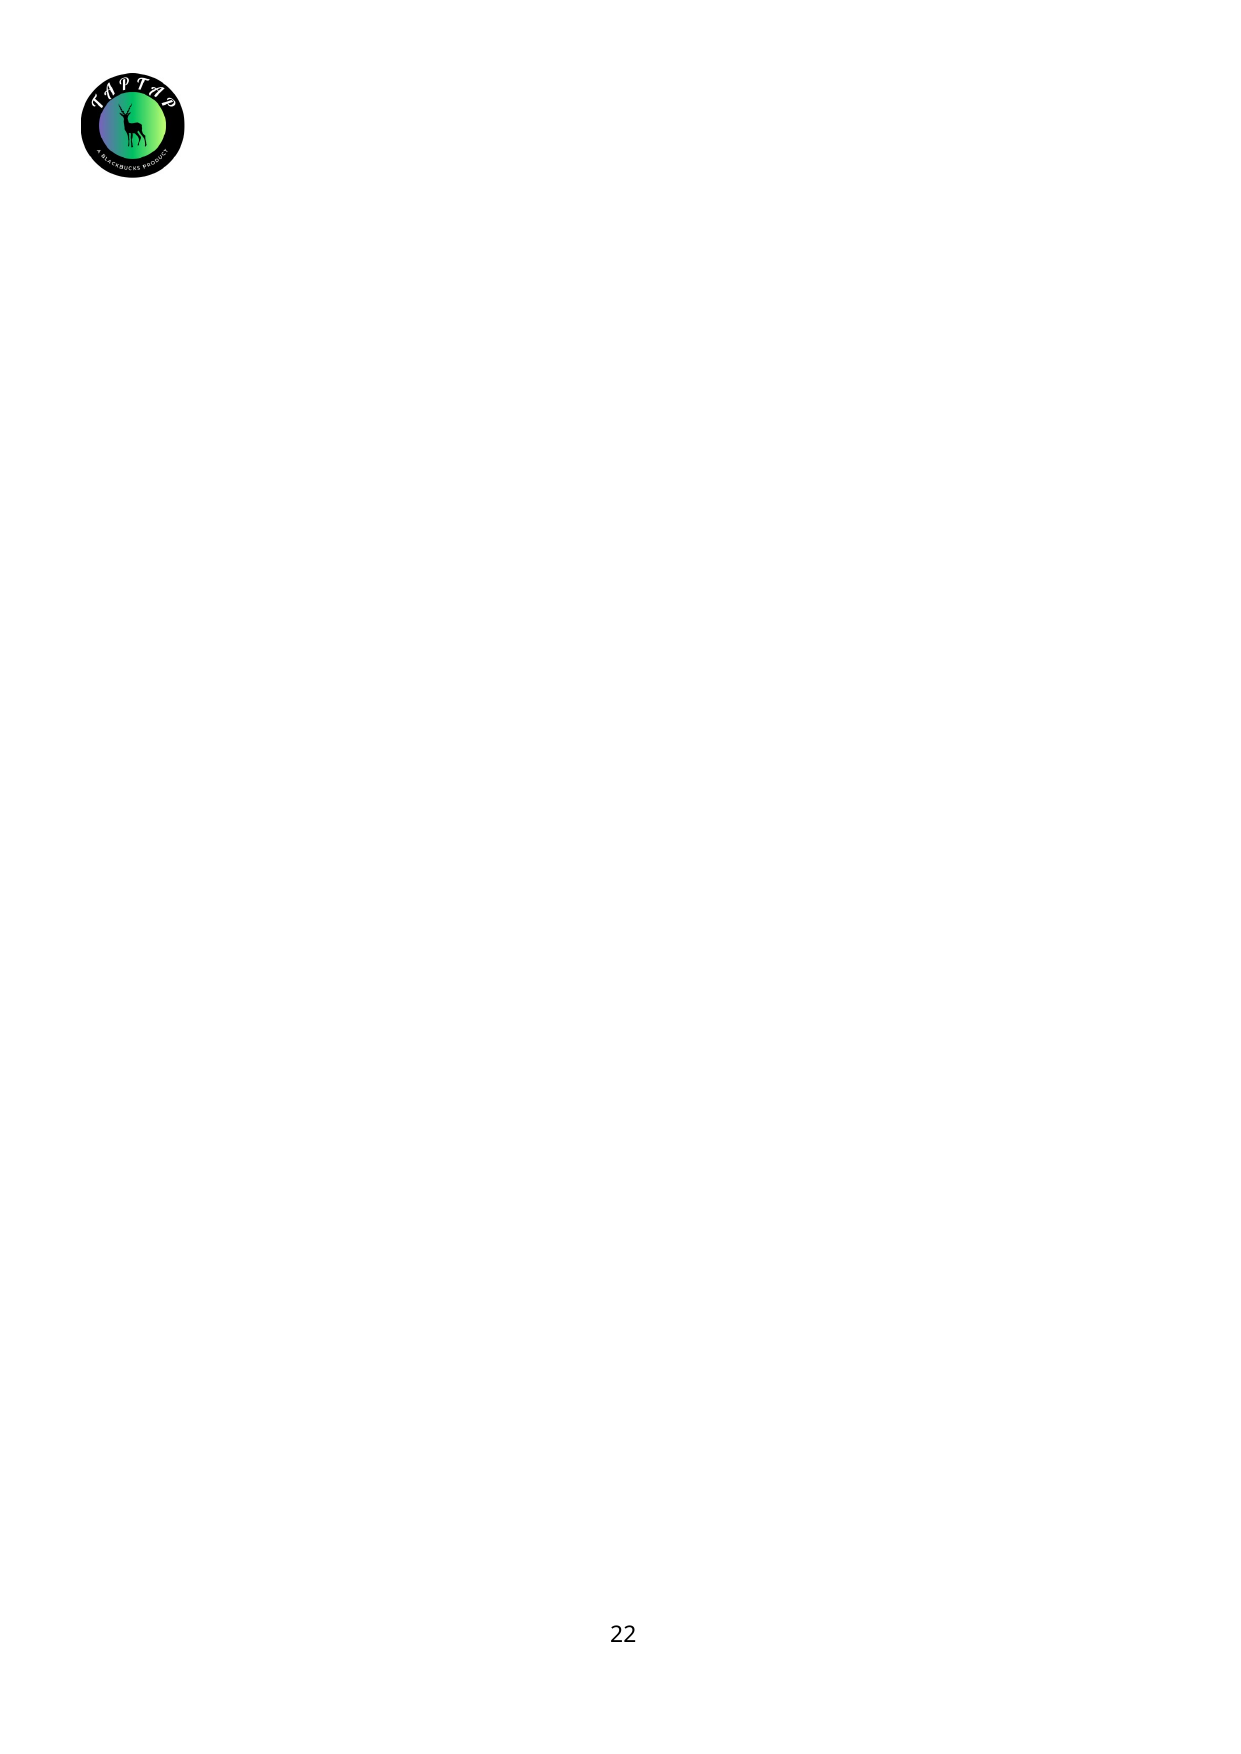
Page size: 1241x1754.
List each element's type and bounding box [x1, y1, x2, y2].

picture [81, 73, 185, 178]
